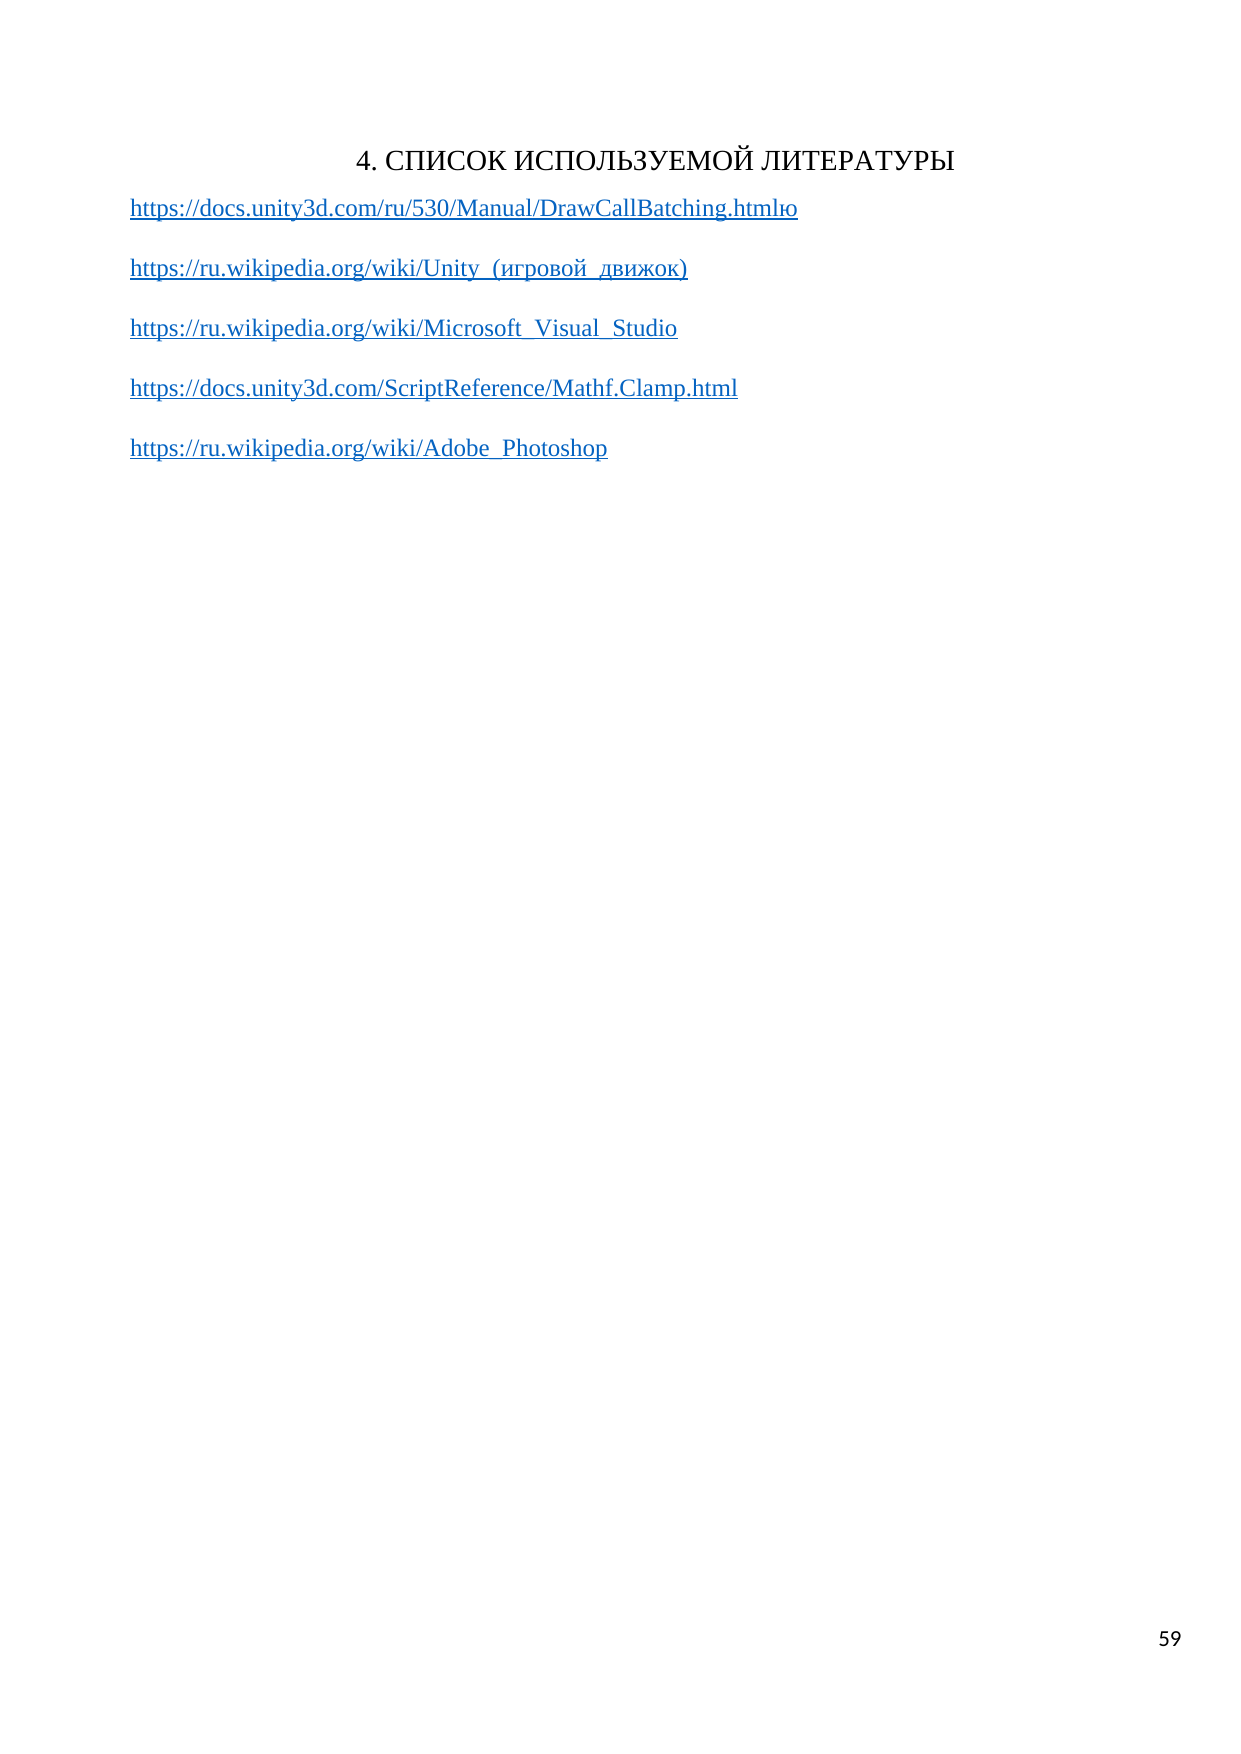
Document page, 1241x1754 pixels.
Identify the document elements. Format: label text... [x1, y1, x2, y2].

text https://ru.wikipedia.org/wiki/Unity_(игровой_движок) [118, 253, 1181, 282]
text https://ru.wikipedia.org/wiki/Adobe_Photoshop [118, 433, 1181, 461]
subtitle 4. СПИСОК ИСПОЛЬЗУЕМОЙ ЛИТЕРАТУРЫ [118, 143, 1181, 177]
text https://docs.unity3d.com/ScriptReference/Mathf.Clamp.html [118, 373, 1181, 402]
text https://ru.wikipedia.org/wiki/Microsoft_Visual_Studio [118, 313, 1181, 342]
text https://docs.unity3d.com/ru/530/Manual/DrawCallBatching.htmlю [118, 193, 1181, 222]
